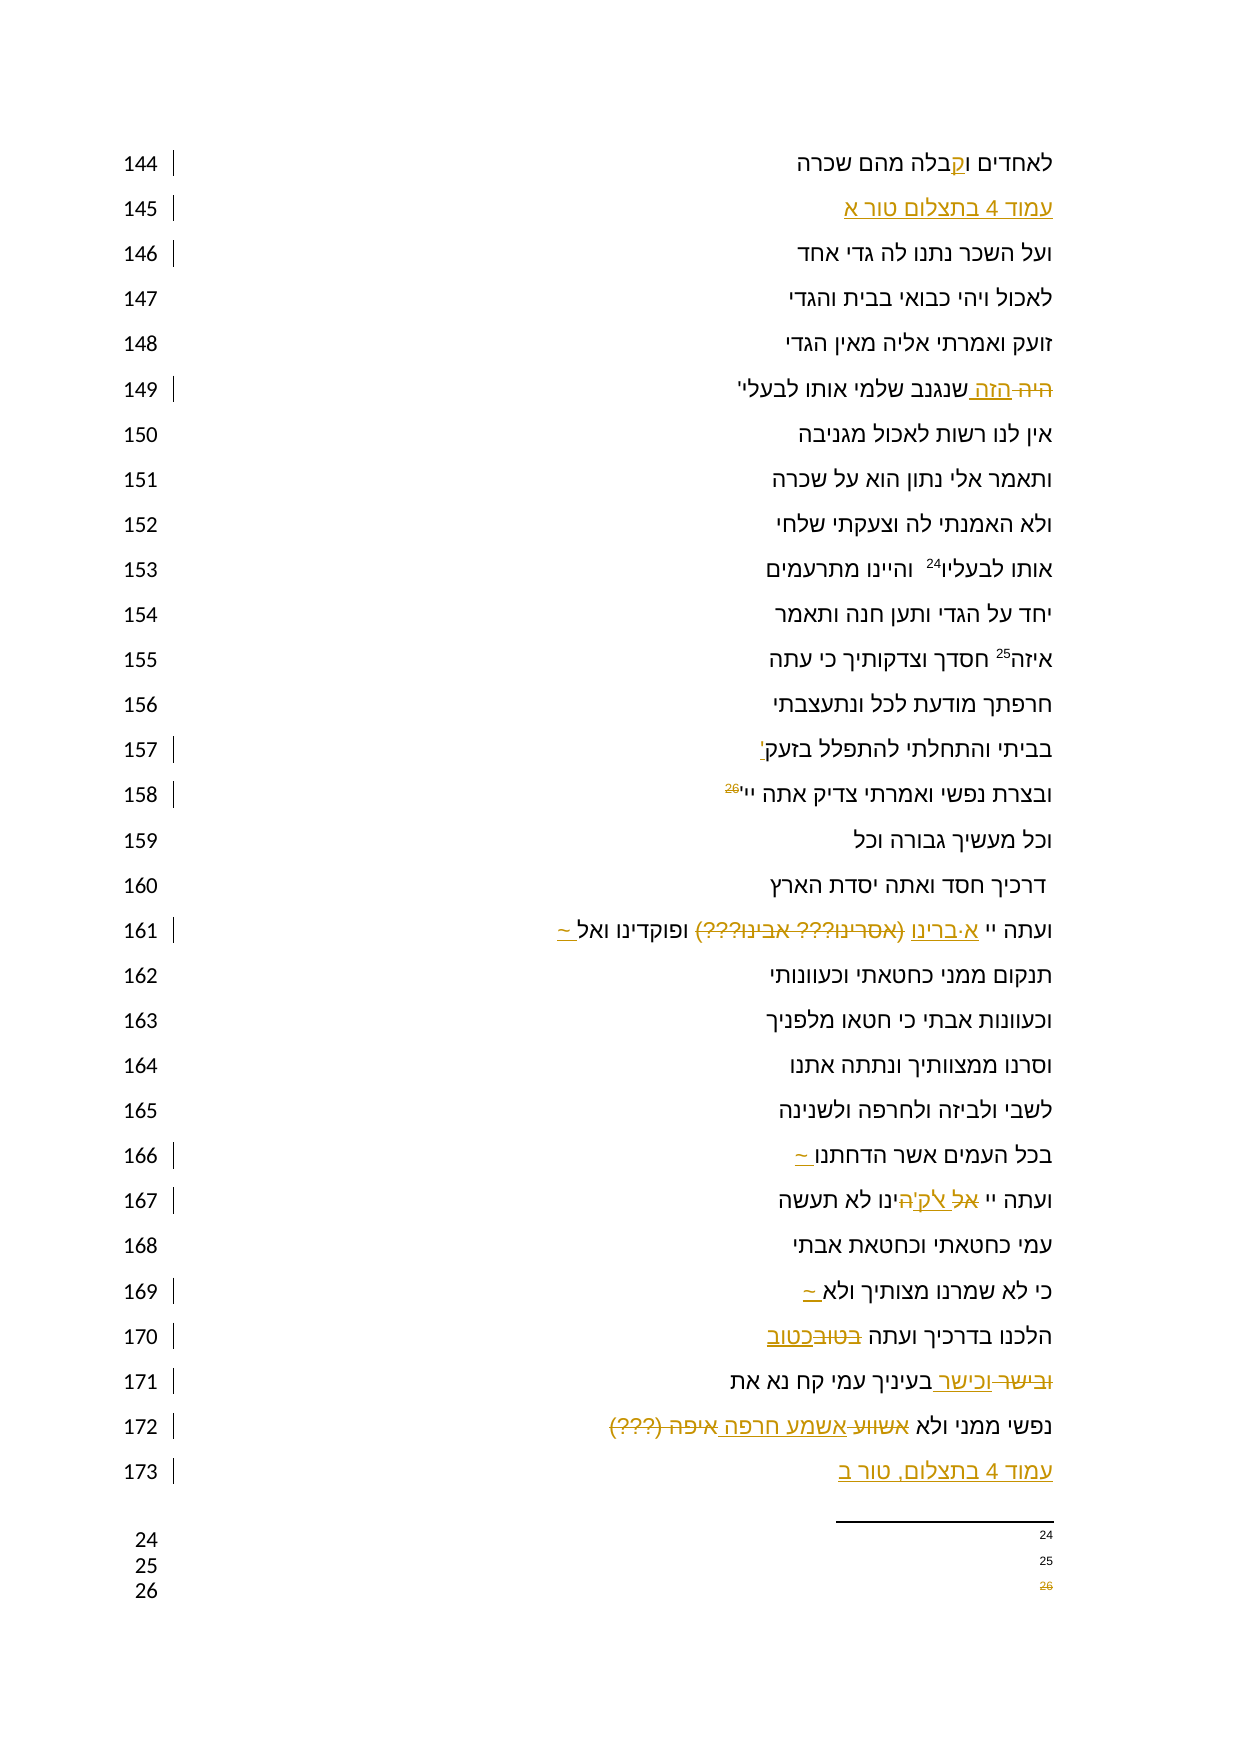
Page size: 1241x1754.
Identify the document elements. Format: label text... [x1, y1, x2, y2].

text נפשי ממני ולא [187, 1413, 1053, 1439]
text בעיניך עמי קח נא את [187, 1368, 1053, 1394]
text ועתה יי ינו לא תעשה [187, 1187, 1053, 1214]
text ועתה יי ופוקדינו ואל [187, 917, 1053, 943]
text ועל השכר נתנו לה גדי אחד [187, 240, 1053, 267]
text וסרנו ממצוותיך ונתתה אתנו [187, 1052, 1053, 1078]
text לאכול ויהי כבואי בבית והגדי [187, 285, 1053, 312]
text בביתי והתחלתי להתפלל בזעק [187, 736, 1053, 763]
text ובצרת נפשי ואמרתי צדיק אתה יי' [187, 781, 1053, 808]
text עמי כחטאתי וכחטאת אבתי [187, 1232, 1053, 1259]
text אותו לבעליו והיינו מתרעמים [187, 556, 1053, 582]
text ותאמר אלי נתון הוא על שכרה [187, 466, 1053, 492]
text חרפתך מודעת לכל ונתעצבתי [187, 691, 1053, 718]
text לשבי ולביזה ולחרפה ולשנינה [187, 1097, 1053, 1123]
text אין לנו רשות לאכול מגניבה [187, 421, 1053, 447]
text תנקום ממני כחטאתי וכעוונותי [187, 962, 1053, 988]
text לאחדים ובלה מהם שכרה [187, 150, 1053, 176]
text בכל העמים אשר הדחתנו [187, 1142, 1053, 1169]
text שנגנב שלמי אותו לבעלי' [187, 376, 1053, 402]
text איזה חסדך וצדקותיך כי עתה [187, 646, 1053, 672]
text וכל מעשיך גבורה וכל [187, 827, 1053, 853]
text הלכנו בדרכיך ועתה [187, 1323, 1053, 1349]
text כי לא שמרנו מצותיך ולא [187, 1278, 1053, 1304]
text זועק ואמרתי אליה מאין הגדי [187, 330, 1053, 357]
text ולא האמנתי לה וצעקתי שלחי [187, 511, 1053, 537]
text יחד על הגדי ותען חנה ותאמר [187, 601, 1053, 627]
text דרכיך חסד ואתה יסדת הארץ [187, 872, 1053, 898]
text וכעוונות אבתי כי חטאו מלפניך [187, 1007, 1053, 1033]
